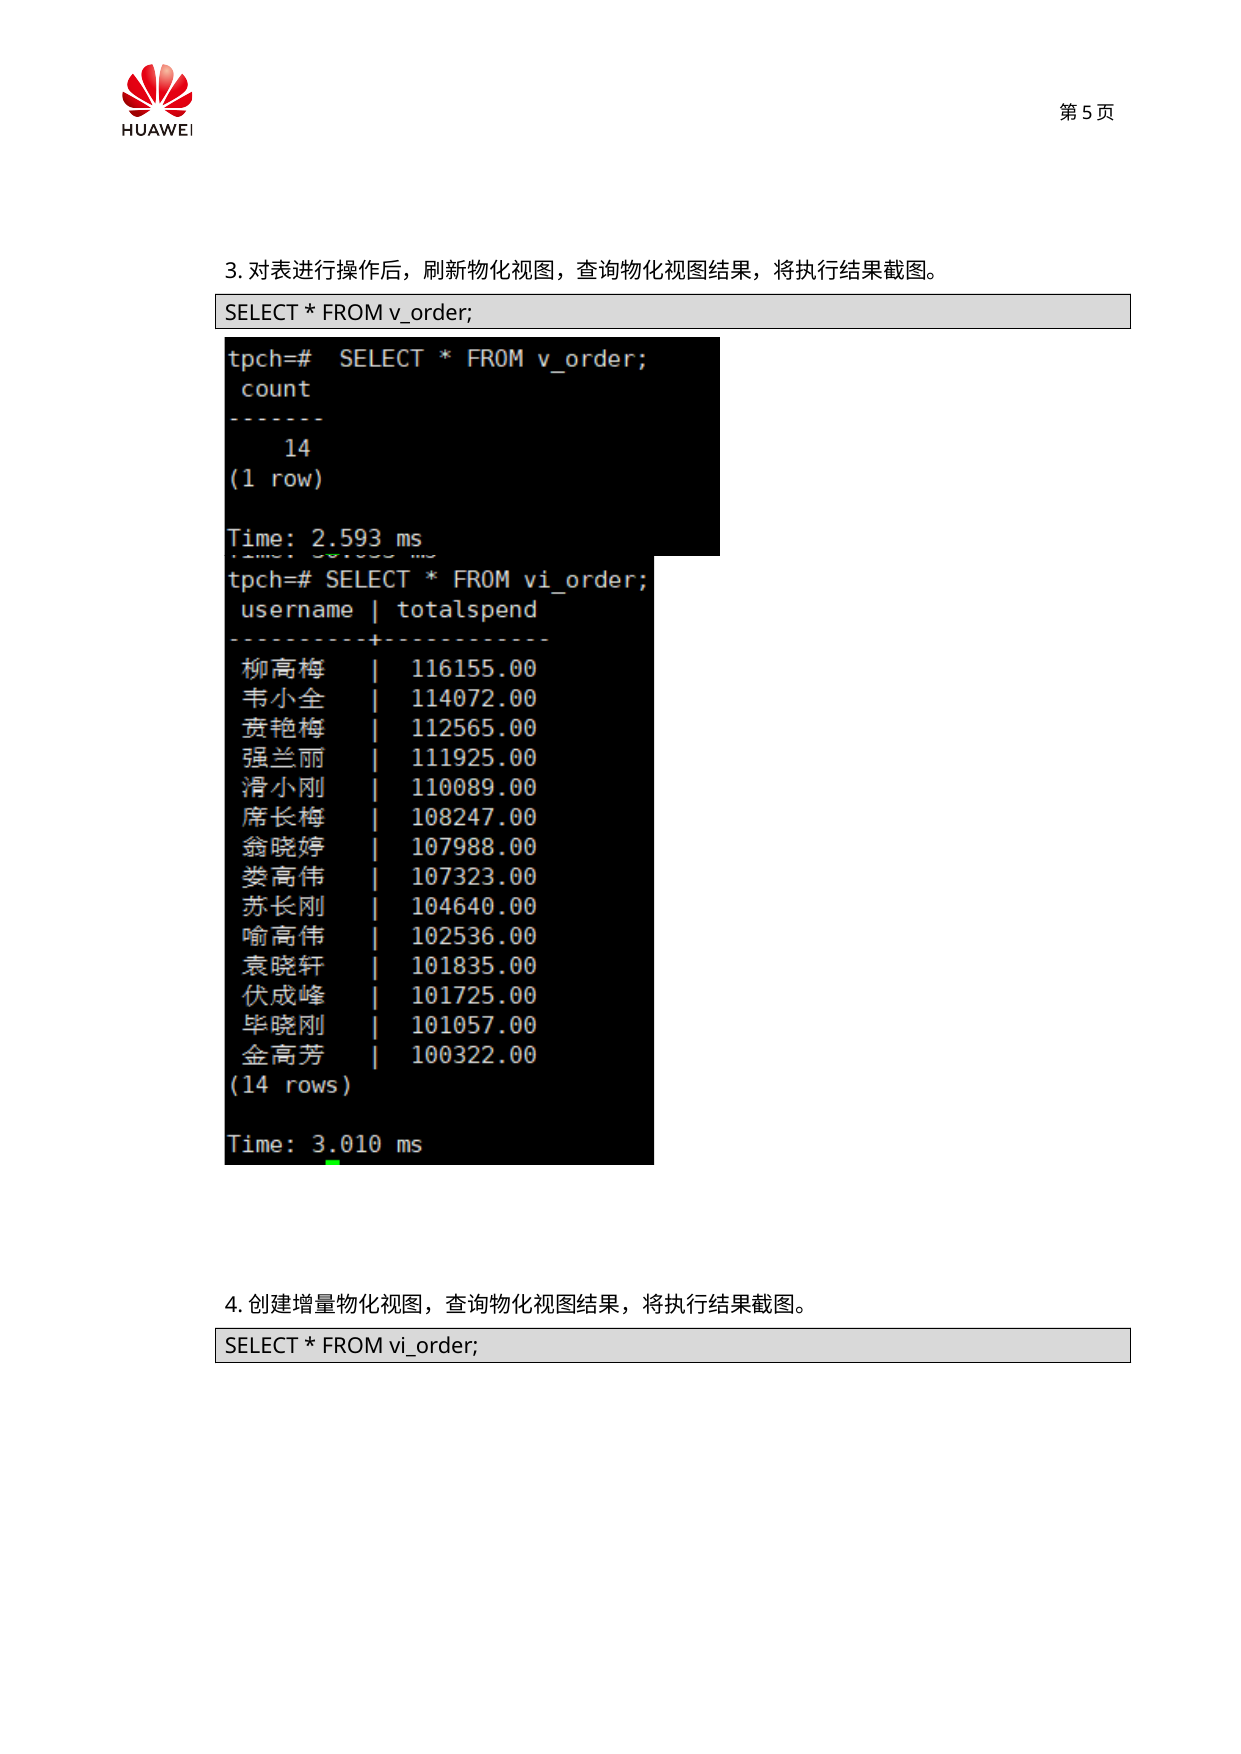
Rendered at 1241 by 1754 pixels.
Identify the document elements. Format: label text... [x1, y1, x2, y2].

text SELECT * FROM vi_order; [216, 1329, 1130, 1362]
text SELECT * FROM v_order; [216, 295, 1130, 328]
picture [122, 64, 193, 136]
text 4. 创建增量物化视图，查询物化视图结果，将执行结果截图。 [224, 1287, 1122, 1319]
text 3. 对表进行操作后，刷新物化视图，查询物化视图结果，将执行结果截图。 [224, 253, 1122, 285]
picture [224, 337, 720, 1165]
